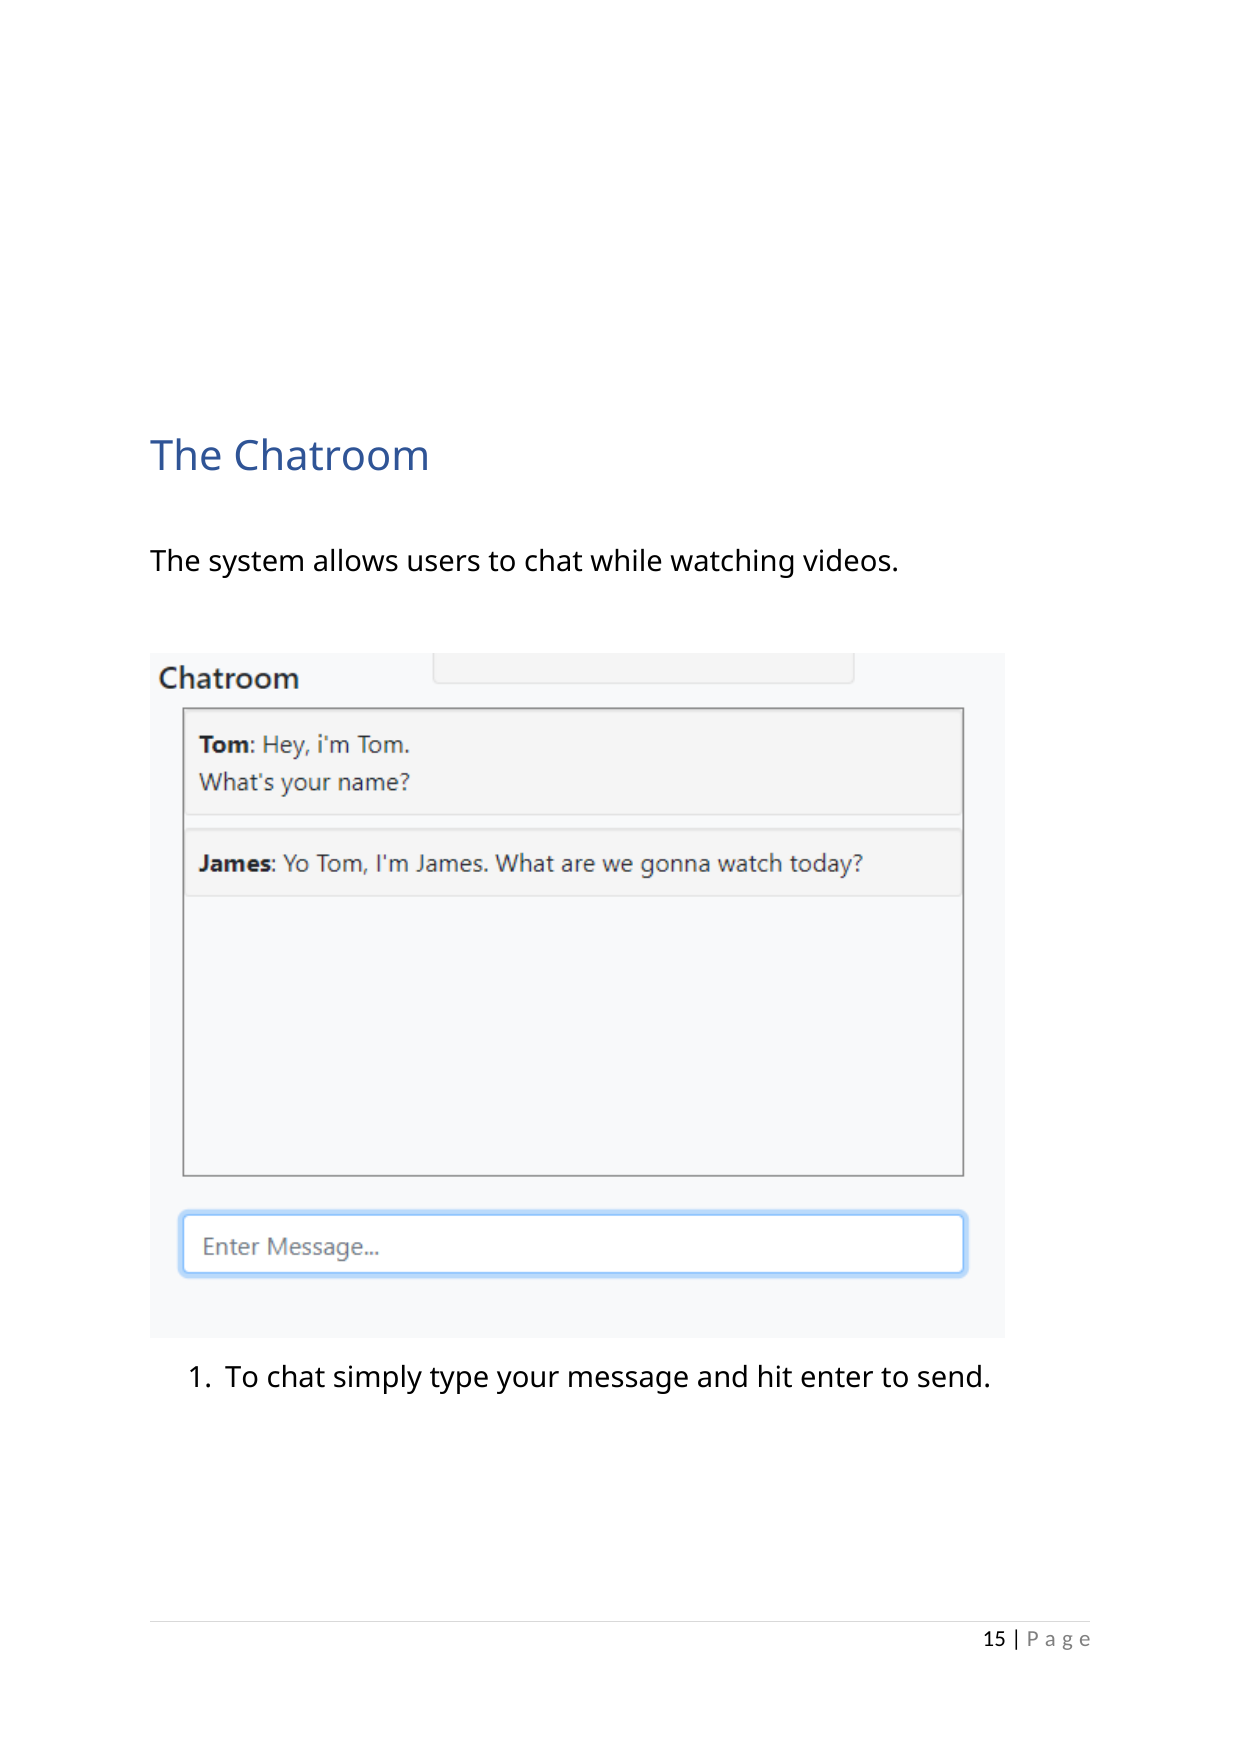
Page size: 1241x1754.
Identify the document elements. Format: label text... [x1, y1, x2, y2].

picture [150, 653, 1005, 1338]
text The system allows users to chat while watching videos. [150, 540, 1090, 580]
list To chat simply type your message and hit enter to send. [187, 1356, 1090, 1396]
subtitle The Chatroom [150, 426, 1090, 482]
